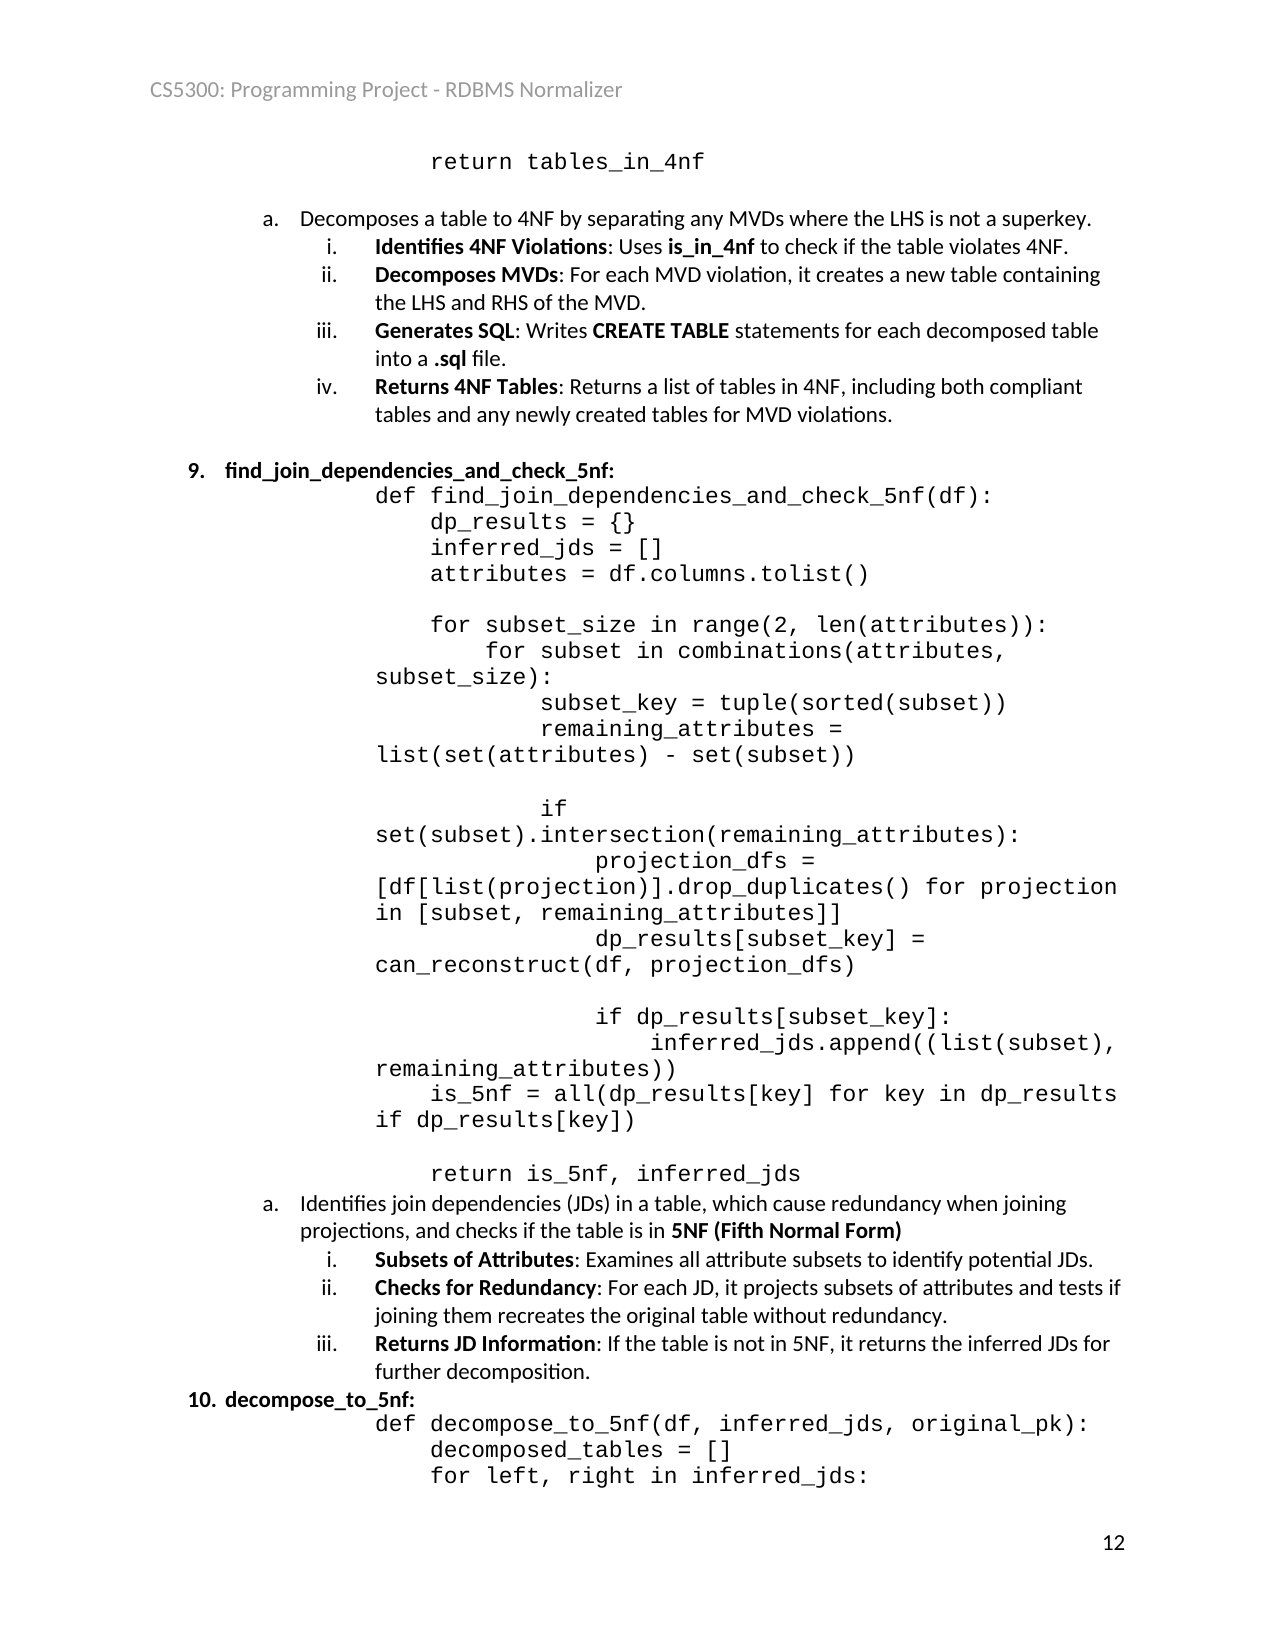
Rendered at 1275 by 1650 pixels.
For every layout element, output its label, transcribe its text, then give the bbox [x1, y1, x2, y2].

text attributes = df.columns.tolist() [375, 562, 1125, 588]
text subset_key = tuple(sorted(subset)) [375, 692, 1125, 718]
text is_5nf = all(dp_results[key] for key in dp_results if dp_results[key]) [375, 1083, 1125, 1135]
text for left, right in inferred_jds: [375, 1465, 1125, 1491]
text if dp_results[subset_key]: [375, 1005, 1125, 1031]
text dp_results[subset_key] = can_reconstruct(df, projection_dfs) [375, 927, 1125, 979]
list Checks for Redundancy: For each JD, it projects subsets of attributes and tests if joining them recreates the original table without redundancy. [337, 1273, 1125, 1329]
text return is_5nf, inferred_jds [375, 1163, 1125, 1189]
list Returns JD Information: If the table is not in 5NF, it returns the inferred JDs for further decomposition. [337, 1329, 1125, 1385]
list Returns 4NF Tables: Returns a list of tables in 4NF, including both compliant tables and any newly created tables for MVD violations. [337, 372, 1125, 428]
text def find_join_dependencies_and_check_5nf(df): [375, 484, 1125, 510]
list Generates SQL: Writes CREATE TABLE statements for each decomposed table into a .sql file. [337, 316, 1125, 372]
text for subset_size in range(2, len(attributes)): [375, 614, 1125, 640]
text if set(subset).intersection(remaining_attributes): [375, 797, 1125, 849]
text inferred_jds = [] [375, 536, 1125, 562]
text decomposed_tables = [] [375, 1439, 1125, 1465]
list Decomposes MVDs: For each MVD violation, it creates a new table containing the LHS and RHS of the MVD. [337, 260, 1125, 316]
list Identifies join dependencies (JDs) in a table, which cause redundancy when joining projections, and checks if the table is in 5NF (Fifth Normal Form) [262, 1189, 1125, 1245]
list Identifies 4NF Violations: Uses is_in_4nf to check if the table violates 4NF. [337, 232, 1125, 260]
list decompose_to_5nf: [187, 1385, 1125, 1413]
text return tables_in_4nf [375, 150, 1125, 176]
text dp_results = {} [375, 510, 1125, 536]
text inferred_jds.append((list(subset), remaining_attributes)) [375, 1031, 1125, 1083]
list find_join_dependencies_and_check_5nf: [187, 456, 1125, 484]
list Decomposes a table to 4NF by separating any MVDs where the LHS is not a superkey. [262, 204, 1125, 232]
text def decompose_to_5nf(df, inferred_jds, original_pk): [375, 1413, 1125, 1439]
text for subset in combinations(attributes, subset_size): [375, 640, 1125, 692]
text remaining_attributes = list(set(attributes) - set(subset)) [375, 718, 1125, 769]
list Subsets of Attributes: Examines all attribute subsets to identify potential JDs. [337, 1245, 1125, 1273]
text projection_dfs = [df[list(projection)].drop_duplicates() for projection in [subset, remaining_attributes]] [375, 849, 1125, 927]
